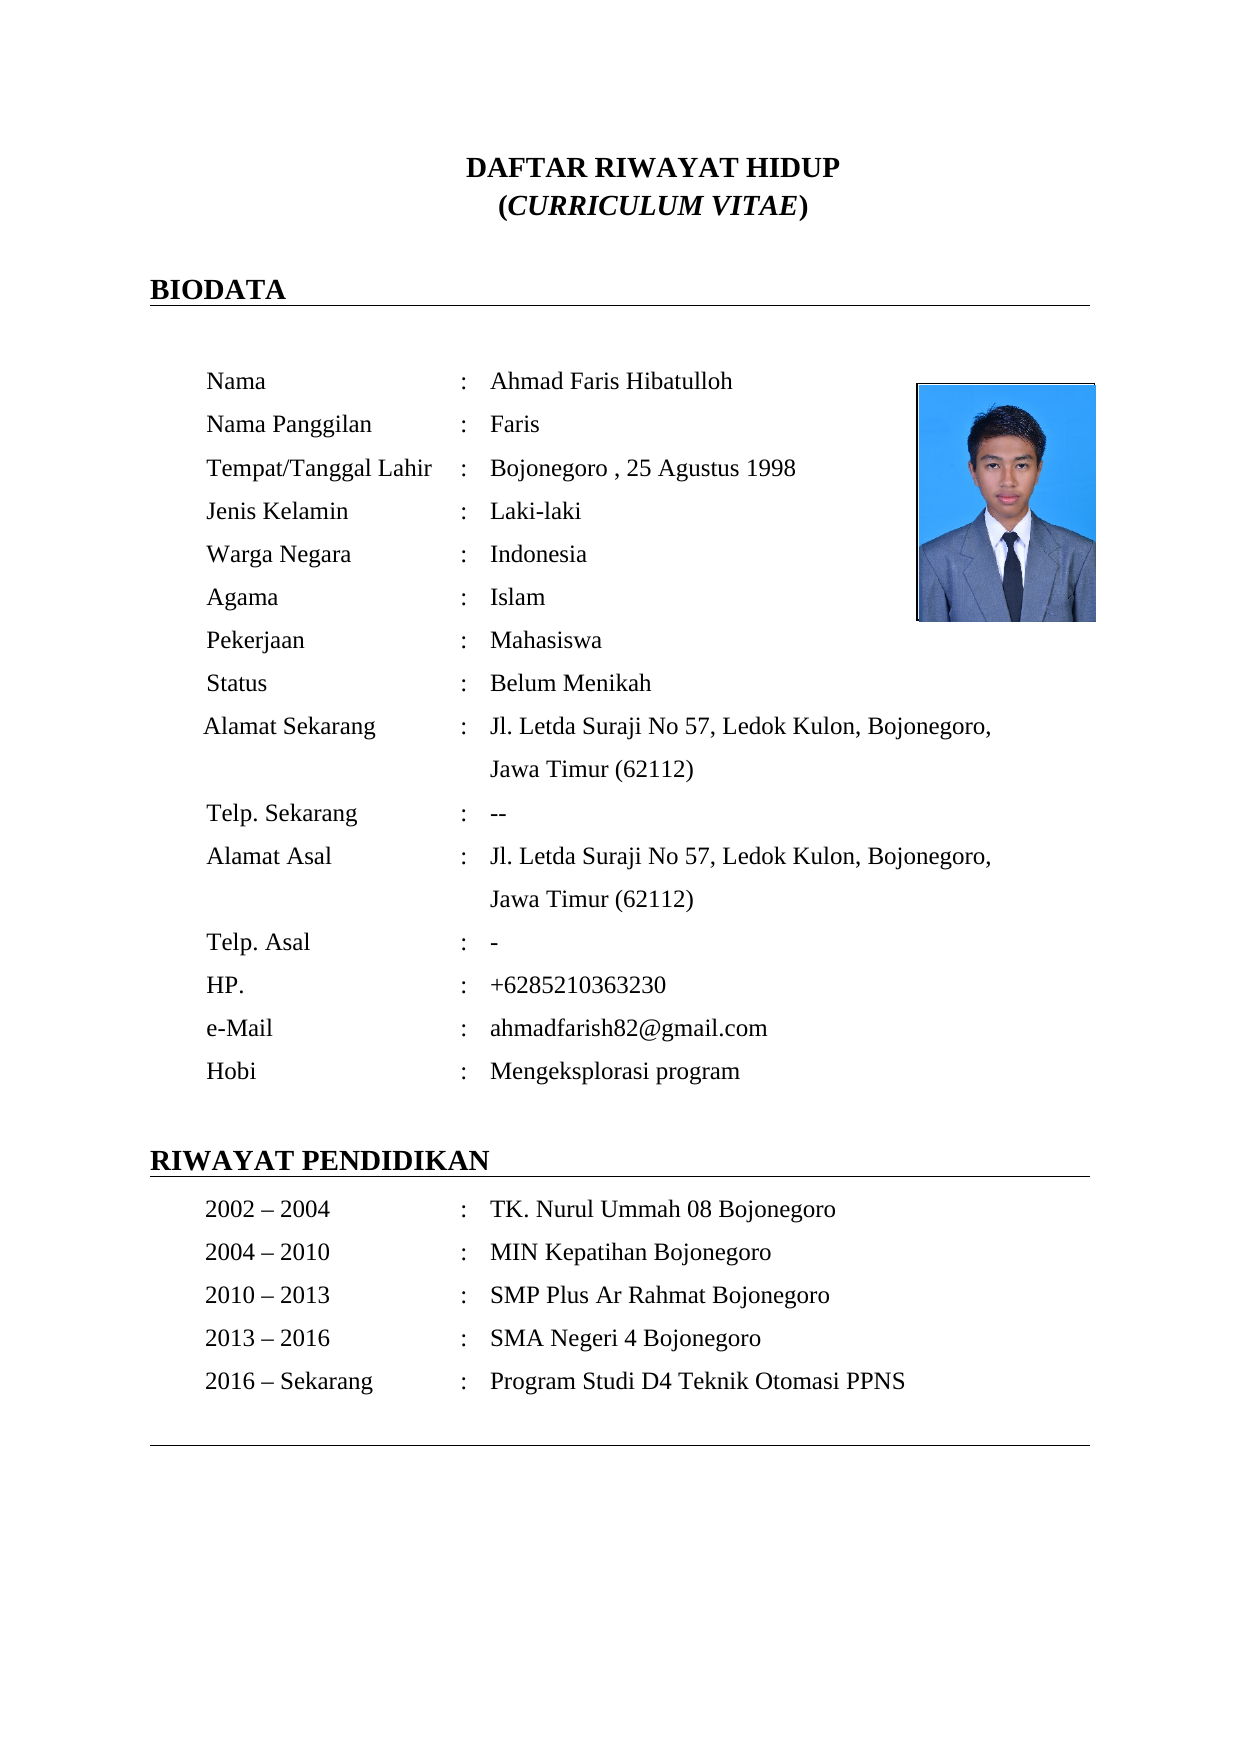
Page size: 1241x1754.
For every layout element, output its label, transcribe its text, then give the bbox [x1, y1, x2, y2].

text Jenis Kelamin : Laki-laki [206, 496, 916, 524]
text Nama Panggilan : Faris [206, 409, 916, 438]
text Tempat/Tanggal Lahir : Bojonegoro , 25 Agustus 1998 [206, 453, 916, 481]
text Alamat Asal : Jl. Letda Suraji No 57, Ledok Kulon, Bojonegoro, [206, 841, 1090, 869]
subtitle Telp. Sekarang : -- [206, 798, 1090, 826]
text Jawa Timur (62112) [206, 884, 1090, 913]
text BIODATA [150, 272, 1090, 305]
text Jawa Timur (62112) [203, 754, 1090, 783]
text Warga Negara : Indonesia [206, 539, 916, 568]
text RIWAYAT PENDIDIKAN [150, 1143, 1090, 1176]
text Pekerjaan : Mahasiswa [206, 625, 1090, 654]
text HP. : +6285210363230 [206, 970, 1090, 999]
text Hobi : Mengeksplorasi program [206, 1056, 1090, 1085]
text 2013 – 2016 : SMA Negeri 4 Bojonegoro [205, 1323, 1090, 1352]
text 2004 – 2010 : MIN Kepatihan Bojonegoro [205, 1237, 1090, 1266]
text Agama : Islam [206, 582, 916, 611]
text 2002 – 2004 : TK. Nurul Ummah 08 Bojonegoro [205, 1194, 1090, 1223]
text Alamat Sekarang : Jl. Letda Suraji No 57, Ledok Kulon, Bojonegoro, [203, 711, 1090, 740]
text (CURRICULUM VITAE) [150, 188, 1090, 222]
text 2010 – 2013 : SMP Plus Ar Rahmat Bojonegoro [205, 1280, 1090, 1309]
text 2016 – Sekarang : Program Studi D4 Teknik Otomasi PPNS [205, 1366, 1090, 1395]
text Telp. Asal : - [206, 927, 1090, 956]
picture [918, 385, 1096, 622]
text Nama : Ahmad Faris Hibatulloh [206, 366, 1090, 395]
text e-Mail : ahmadfarish82@gmail.com [206, 1013, 1090, 1042]
text DAFTAR RIWAYAT HIDUP [150, 150, 1090, 183]
text Status : Belum Menikah [206, 668, 1090, 697]
